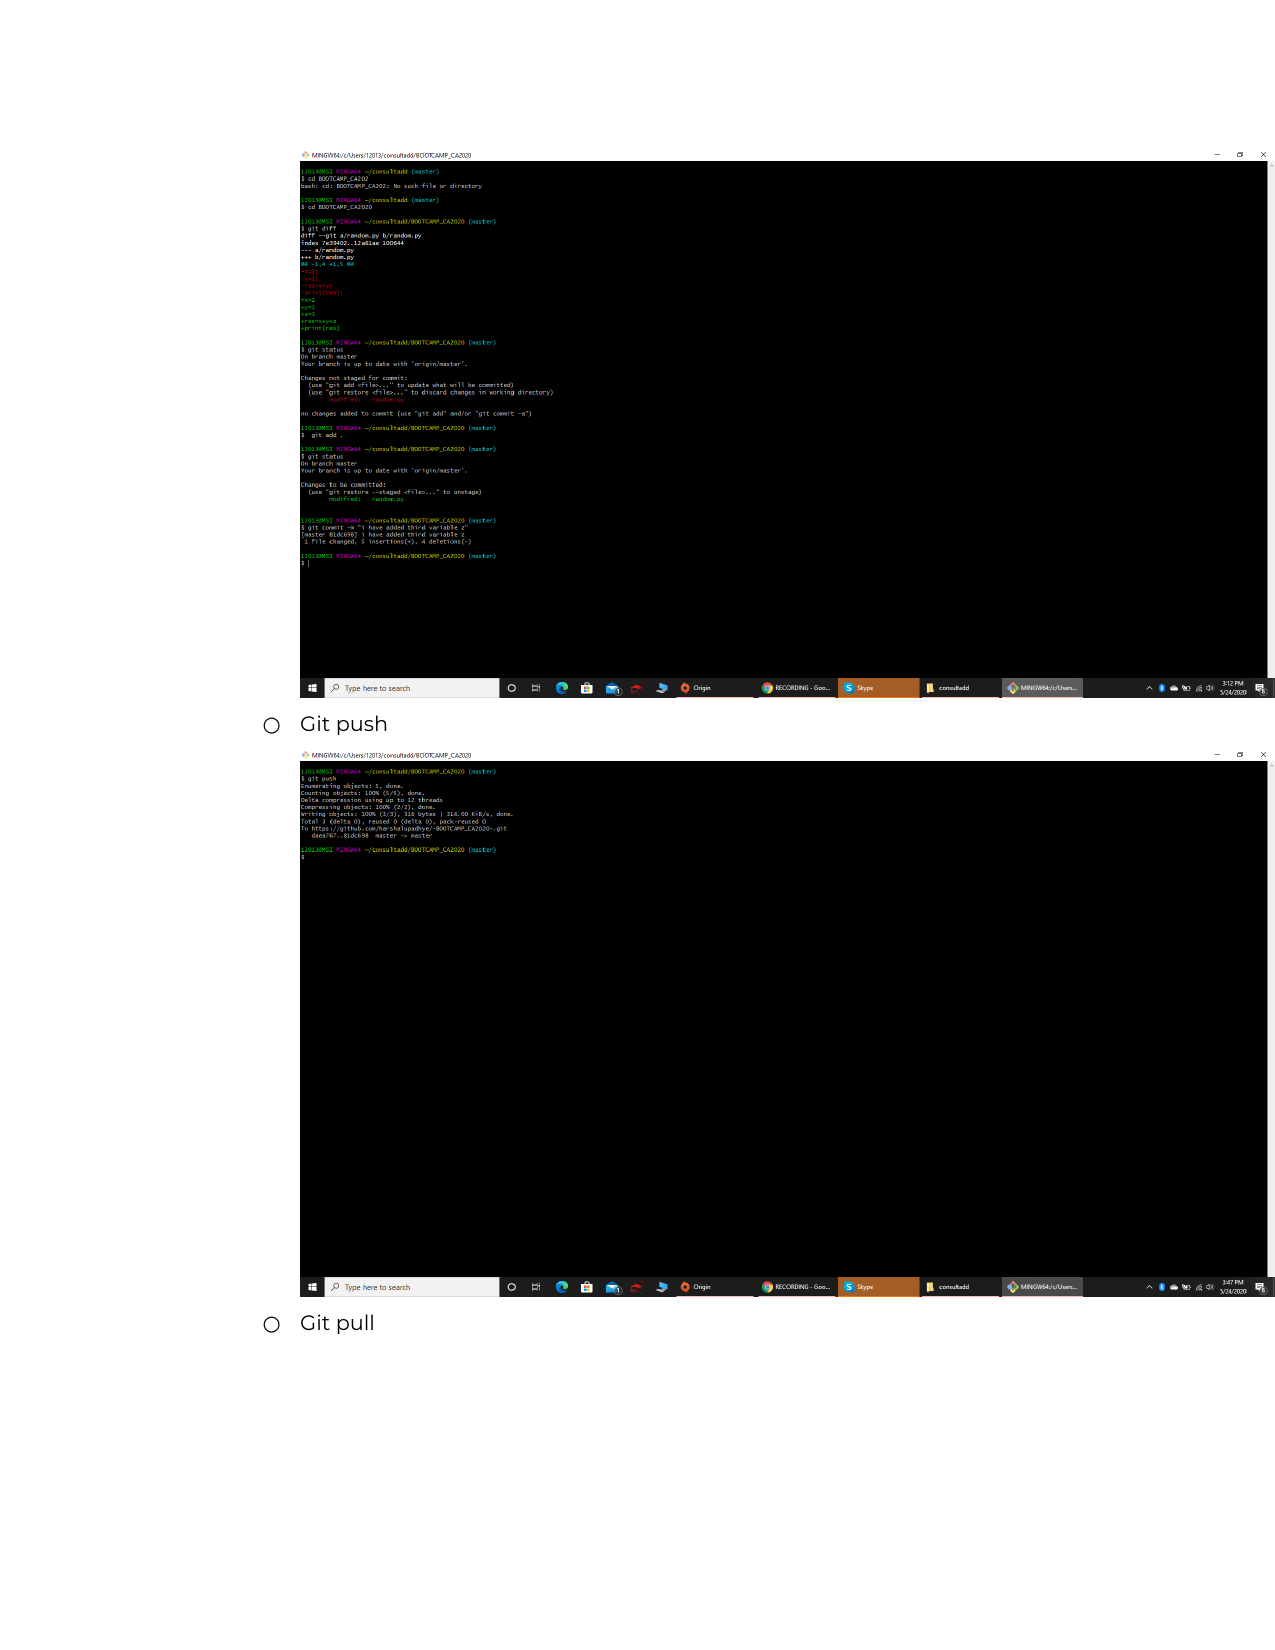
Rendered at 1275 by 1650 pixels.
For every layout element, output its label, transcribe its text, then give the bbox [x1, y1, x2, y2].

picture [300, 150, 1275, 698]
list Git pull [262, 1310, 1125, 1336]
picture [300, 749, 1275, 1297]
list Git push [262, 711, 1125, 736]
